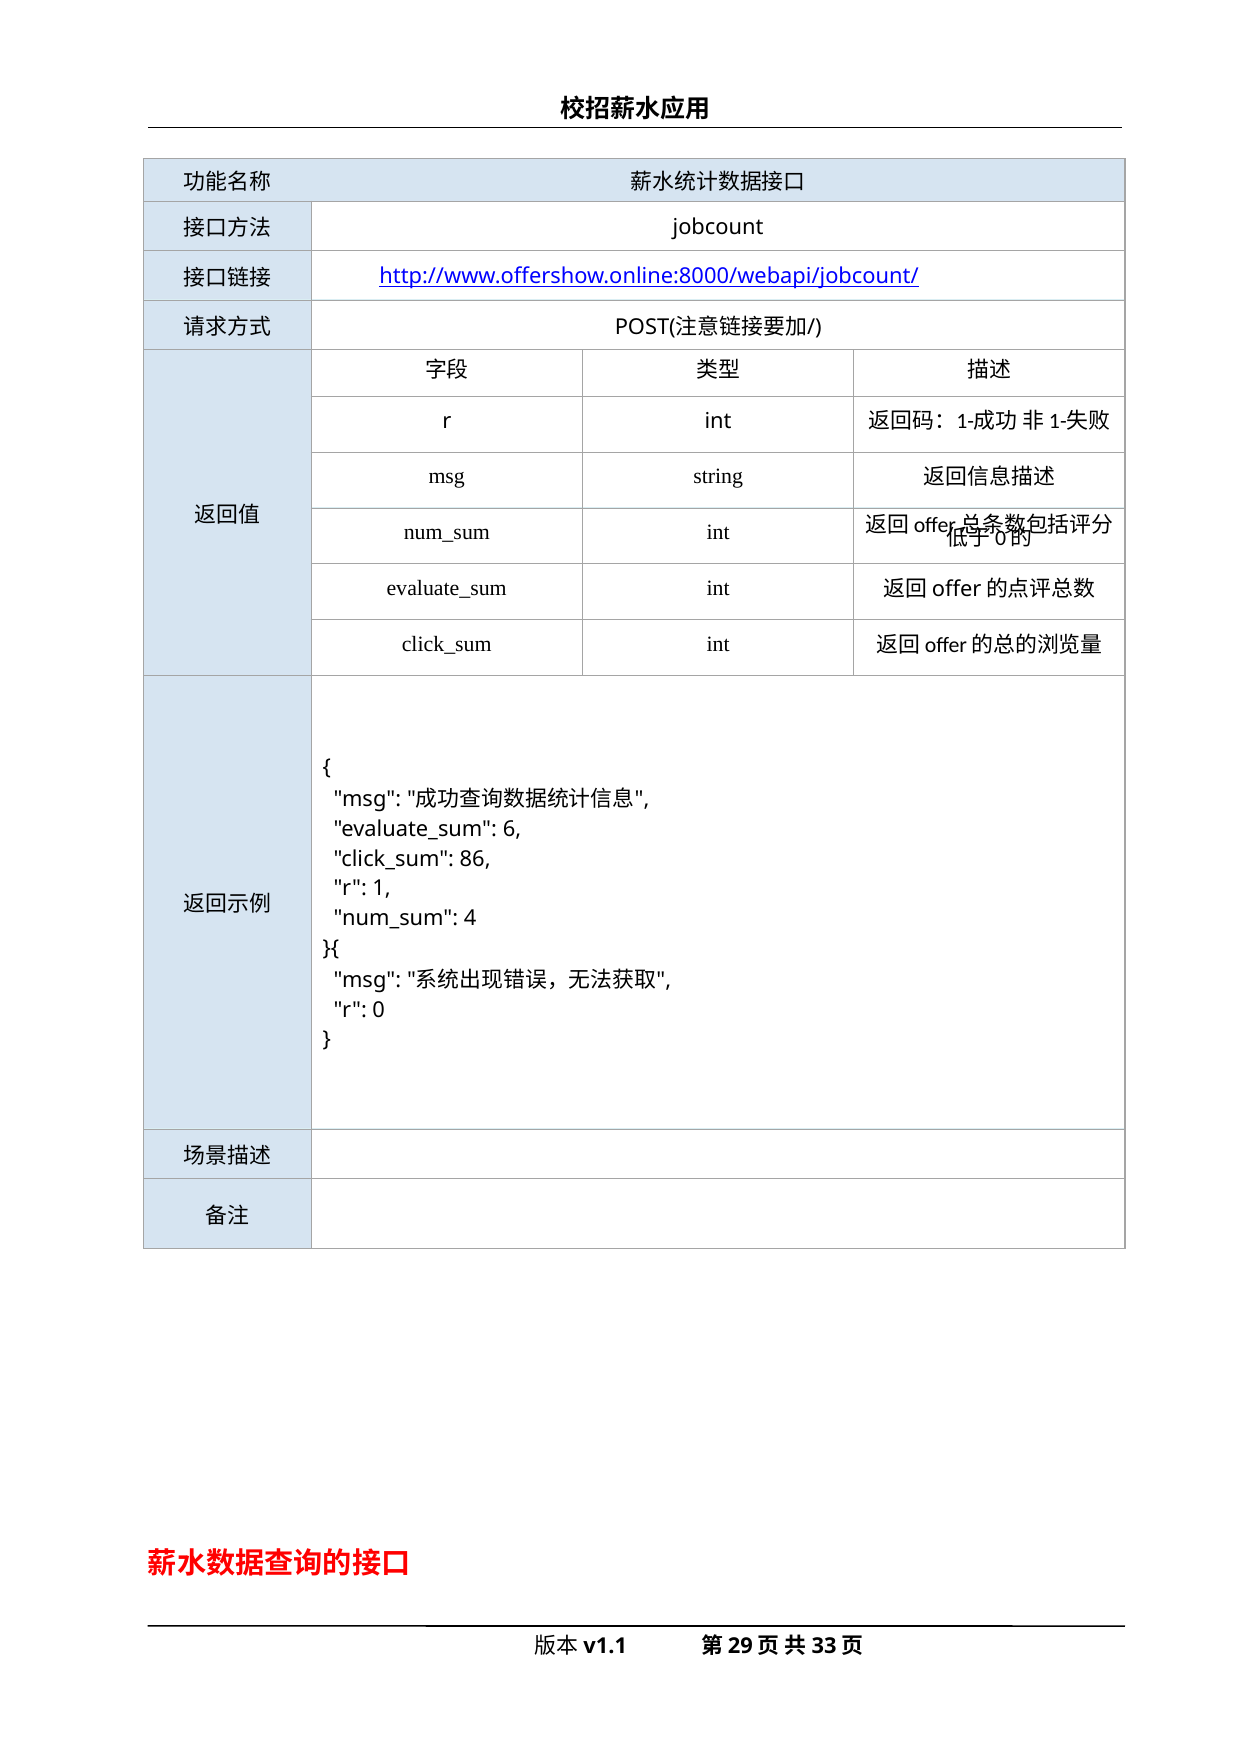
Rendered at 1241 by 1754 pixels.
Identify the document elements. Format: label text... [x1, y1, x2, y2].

table_cell int [583, 397, 853, 452]
table_cell 返回值 [144, 350, 311, 675]
table_cell int [583, 620, 853, 675]
table_cell 返回示例 [144, 676, 311, 1128]
table_cell 接口方法 [144, 202, 311, 250]
table_cell string [583, 453, 853, 507]
table_cell num_sum [312, 509, 582, 563]
table_cell evaluate_sum [312, 564, 582, 619]
table_cell int [583, 564, 853, 619]
table_header 功能名称 [144, 159, 311, 201]
table_cell 返回offer的总的浏览量 [854, 620, 1124, 675]
table_cell 描述 [854, 350, 1124, 396]
table_cell 请求方式 [144, 301, 311, 349]
table_cell POST(注意链接要加/) [312, 301, 1124, 349]
table_cell 返回码：1-成功 非1-失败 [854, 397, 1124, 452]
subtitle 薪水数据查询的接口 [148, 1528, 1122, 1593]
table_cell 返回offer总条数包括评分低于0的 [854, 509, 1124, 563]
table_cell [312, 1130, 1124, 1178]
table_cell int [583, 509, 853, 563]
table_header 薪水统计数据接口 [311, 159, 1124, 201]
table_cell 返回offer的点评总数 [854, 564, 1124, 619]
table_cell click_sum [312, 620, 582, 675]
table_cell http://www.offershow.online:8000/webapi/jobcount/ [312, 251, 1124, 299]
table_cell 接口链接 [144, 251, 311, 299]
table_cell jobcount [312, 202, 1124, 250]
table_cell 字段 [312, 350, 582, 396]
table_cell r [312, 397, 582, 452]
table_cell 返回信息描述 [854, 453, 1124, 507]
table_cell 备注 [144, 1179, 311, 1248]
table_cell msg [312, 453, 582, 507]
table_cell 类型 [583, 350, 853, 396]
table_cell { "msg": "成功查询数据统计信息", "evaluate_sum": 6, "click_sum": 86, "r": 1, "num_sum": 4 }{ "msg": "系统出现错误，无法获取", "r": 0 } [312, 676, 1124, 1128]
table_cell [312, 1179, 1124, 1248]
table_cell 场景描述 [144, 1130, 311, 1178]
